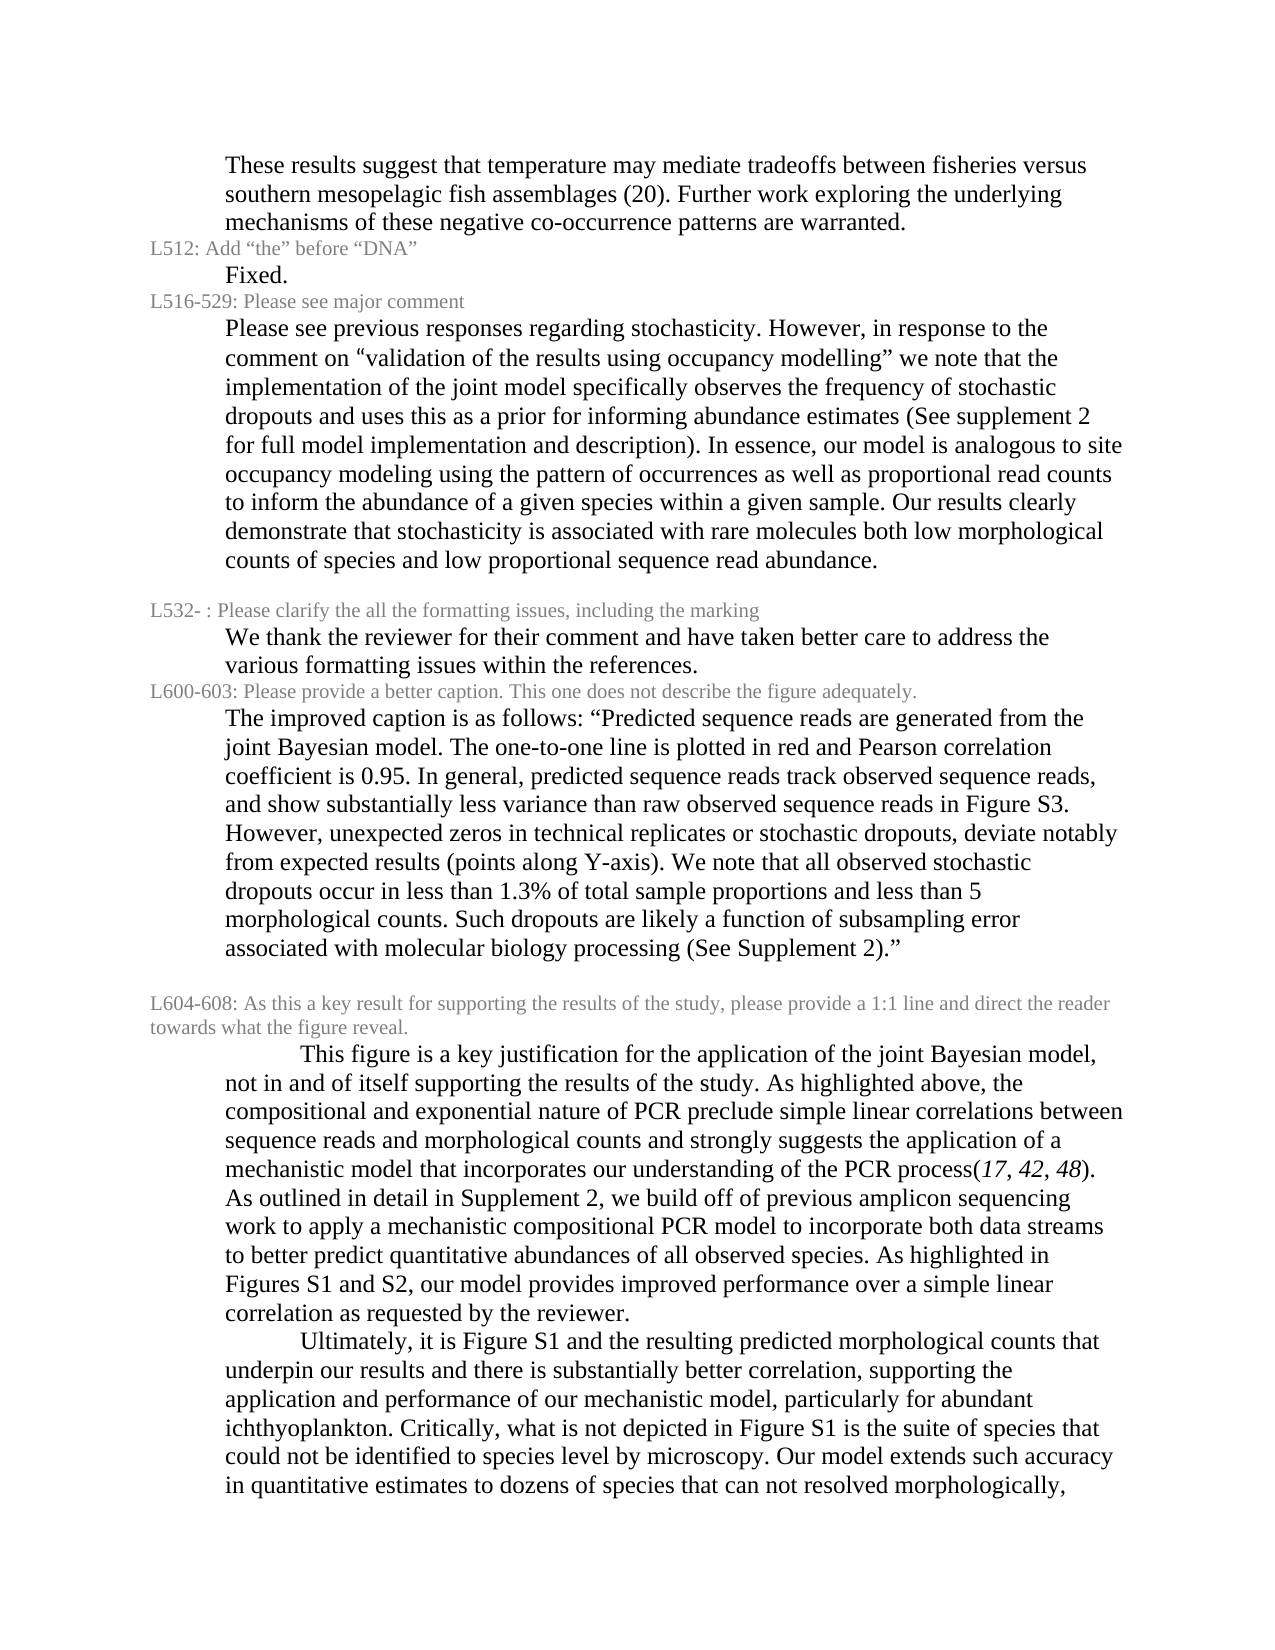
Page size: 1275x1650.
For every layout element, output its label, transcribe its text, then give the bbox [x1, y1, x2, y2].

text L600-603: Please provide a better caption. This one does not describe the figure adequately. [150, 679, 1125, 703]
text L512: Add “the” before “DNA” [150, 236, 1125, 260]
text This figure is a key justification for the application of the joint Bayesian model, not in and of itself supporting the results of the study. As highlighted above, the compositional and exponential nature of PCR preclude simple linear correlations between sequence reads and morphological counts and strongly suggests the application of a mechanistic model that incorporates our understanding of the PCR process(17, 42, 48). As outlined in detail in Supplement 2, we build off of previous amplicon sequencing work to apply a mechanistic compositional PCR model to incorporate both data streams to better predict quantitative abundances of all observed species. As highlighted in Figures S1 and S2, our model provides improved performance over a simple linear correlation as requested by the reviewer. [225, 1039, 1125, 1326]
text L516-529: Please see major comment [150, 289, 1125, 313]
text We thank the reviewer for their comment and have taken better care to address the various formatting issues within the references. [225, 622, 1125, 679]
text Fixed. [150, 260, 1125, 289]
text L532- : Please clarify the all the formatting issues, including the marking [150, 598, 1125, 622]
text The improved caption is as follows: “Predicted sequence reads are generated from the joint Bayesian model. The one-to-one line is plotted in red and Pearson correlation coefficient is 0.95. In general, predicted sequence reads track observed sequence reads, and show substantially less variance than raw observed sequence reads in Figure S3. However, unexpected zeros in technical replicates or stochastic dropouts, deviate notably from expected results (points along Y-axis). We note that all observed stochastic dropouts occur in less than 1.3% of total sample proportions and less than 5 morphological counts. Such dropouts are likely a function of subsampling error associated with molecular biology processing (See Supplement 2).” [225, 703, 1125, 962]
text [225, 150, 1125, 236]
text L604-608: As this a key result for supporting the results of the study, please provide a 1:1 line and direct the reader towards what the figure reveal. [150, 991, 1125, 1039]
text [225, 1326, 1125, 1499]
text Please see previous responses regarding stochasticity. However, in response to the comment on “validation of the results using occupancy modelling” we note that the implementation of the joint model specifically observes the frequency of stochastic dropouts and uses this as a prior for informing abundance estimates (See supplement 2 for full model implementation and description). In essence, our model is analogous to site occupancy modeling using the pattern of occurrences as well as proportional read counts to inform the abundance of a given species within a given sample. Our results clearly demonstrate that stochasticity is associated with rare molecules both low morphological counts of species and low proportional sequence read abundance. [225, 313, 1125, 574]
